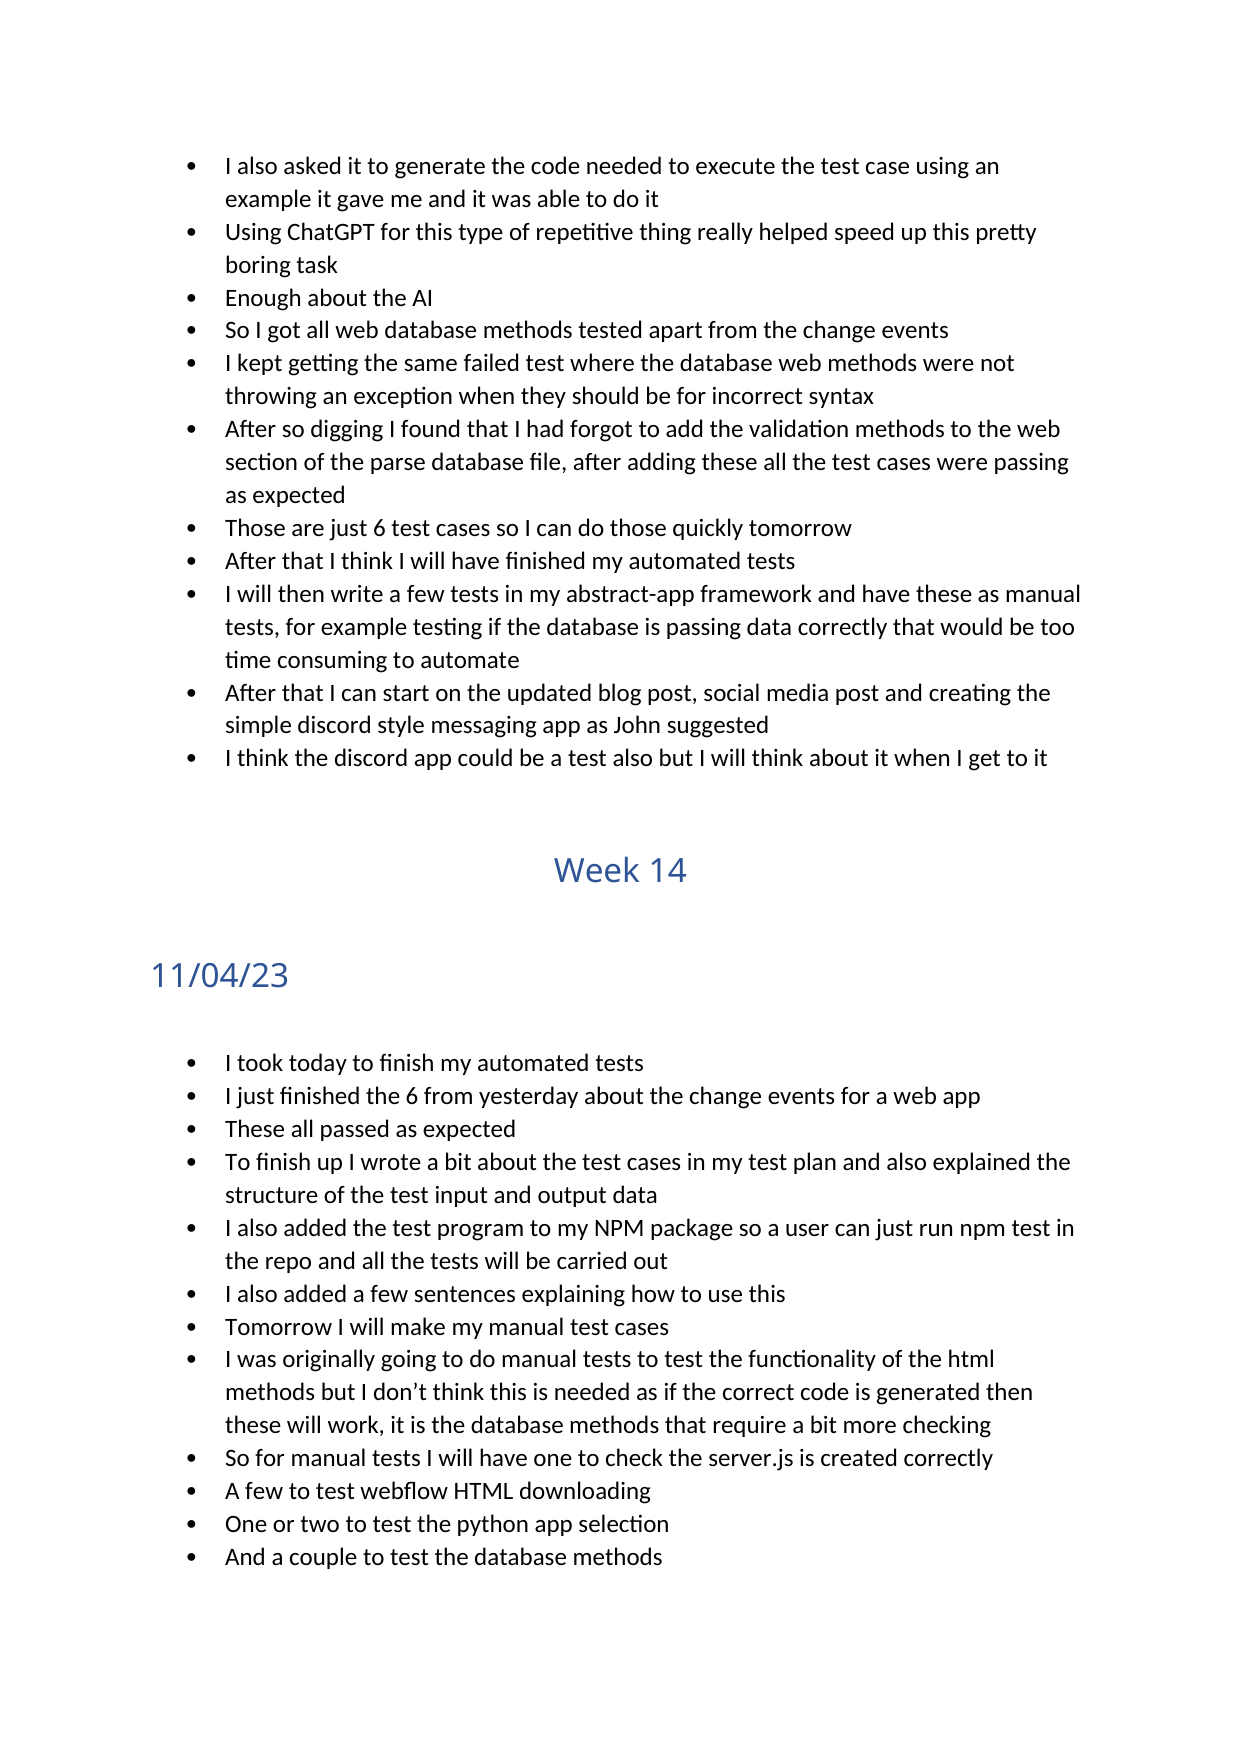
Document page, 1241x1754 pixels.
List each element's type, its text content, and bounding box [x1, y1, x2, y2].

list I also added a few sentences explaining how to use this [187, 1278, 1090, 1308]
list To finish up I wrote a bit about the test cases in my test plan and also explained the structure of the test input and output data [187, 1146, 1090, 1209]
list A few to test webflow HTML downloading [187, 1475, 1090, 1506]
list I kept getting the same failed test where the database web methods were not throwing an exception when they should be for incorrect syntax [187, 347, 1090, 411]
list So I got all web database methods tested apart from the change events [187, 314, 1090, 345]
list After that I think I will have finished my automated tests [187, 545, 1090, 576]
list After so digging I found that I had forgot to add the validation methods to the web section of the parse database file, after adding these all the test cases were passing as expected [187, 413, 1090, 510]
list And a couple to test the database methods [187, 1541, 1090, 1572]
list I took today to finish my automated tests [187, 1047, 1090, 1078]
list So for manual tests I will have one to check the server.js is created correctly [187, 1442, 1090, 1473]
list I was originally going to do manual tests to test the functionality of the html methods but I don’t think this is needed as if the correct code is generated then these will work, it is the database methods that require a bit more checking [187, 1343, 1090, 1440]
list After that I can start on the updated blog post, social media post and creating the simple discord style messaging app as John suggested [187, 677, 1090, 740]
list Using ChatGPT for this type of repetitive thing really helped speed up this pretty boring task [187, 216, 1090, 279]
list I will then write a few tests in my abstract-app framework and have these as manual tests, for example testing if the database is passing data correctly that would be too time consuming to automate [187, 578, 1090, 674]
list These all passed as expected [187, 1113, 1090, 1144]
list I also added the test program to my NPM package so a user can just run npm test in the repo and all the tests will be carried out [187, 1212, 1090, 1275]
subtitle 11/04/23 [150, 951, 1090, 997]
list One or two to test the python app selection [187, 1508, 1090, 1539]
list Those are just 6 test cases so I can do those quickly tomorrow [187, 512, 1090, 543]
list Tomorrow I will make my manual test cases [187, 1311, 1090, 1341]
subtitle Week 14 [150, 847, 1090, 893]
list I also asked it to generate the code needed to execute the test case using an example it gave me and it was able to do it [187, 150, 1090, 213]
list Enough about the AI [187, 282, 1090, 312]
list I think the discord app could be a test also but I will think about it when I get to it [187, 742, 1090, 773]
list I just finished the 6 from yesterday about the change events for a web app [187, 1080, 1090, 1111]
